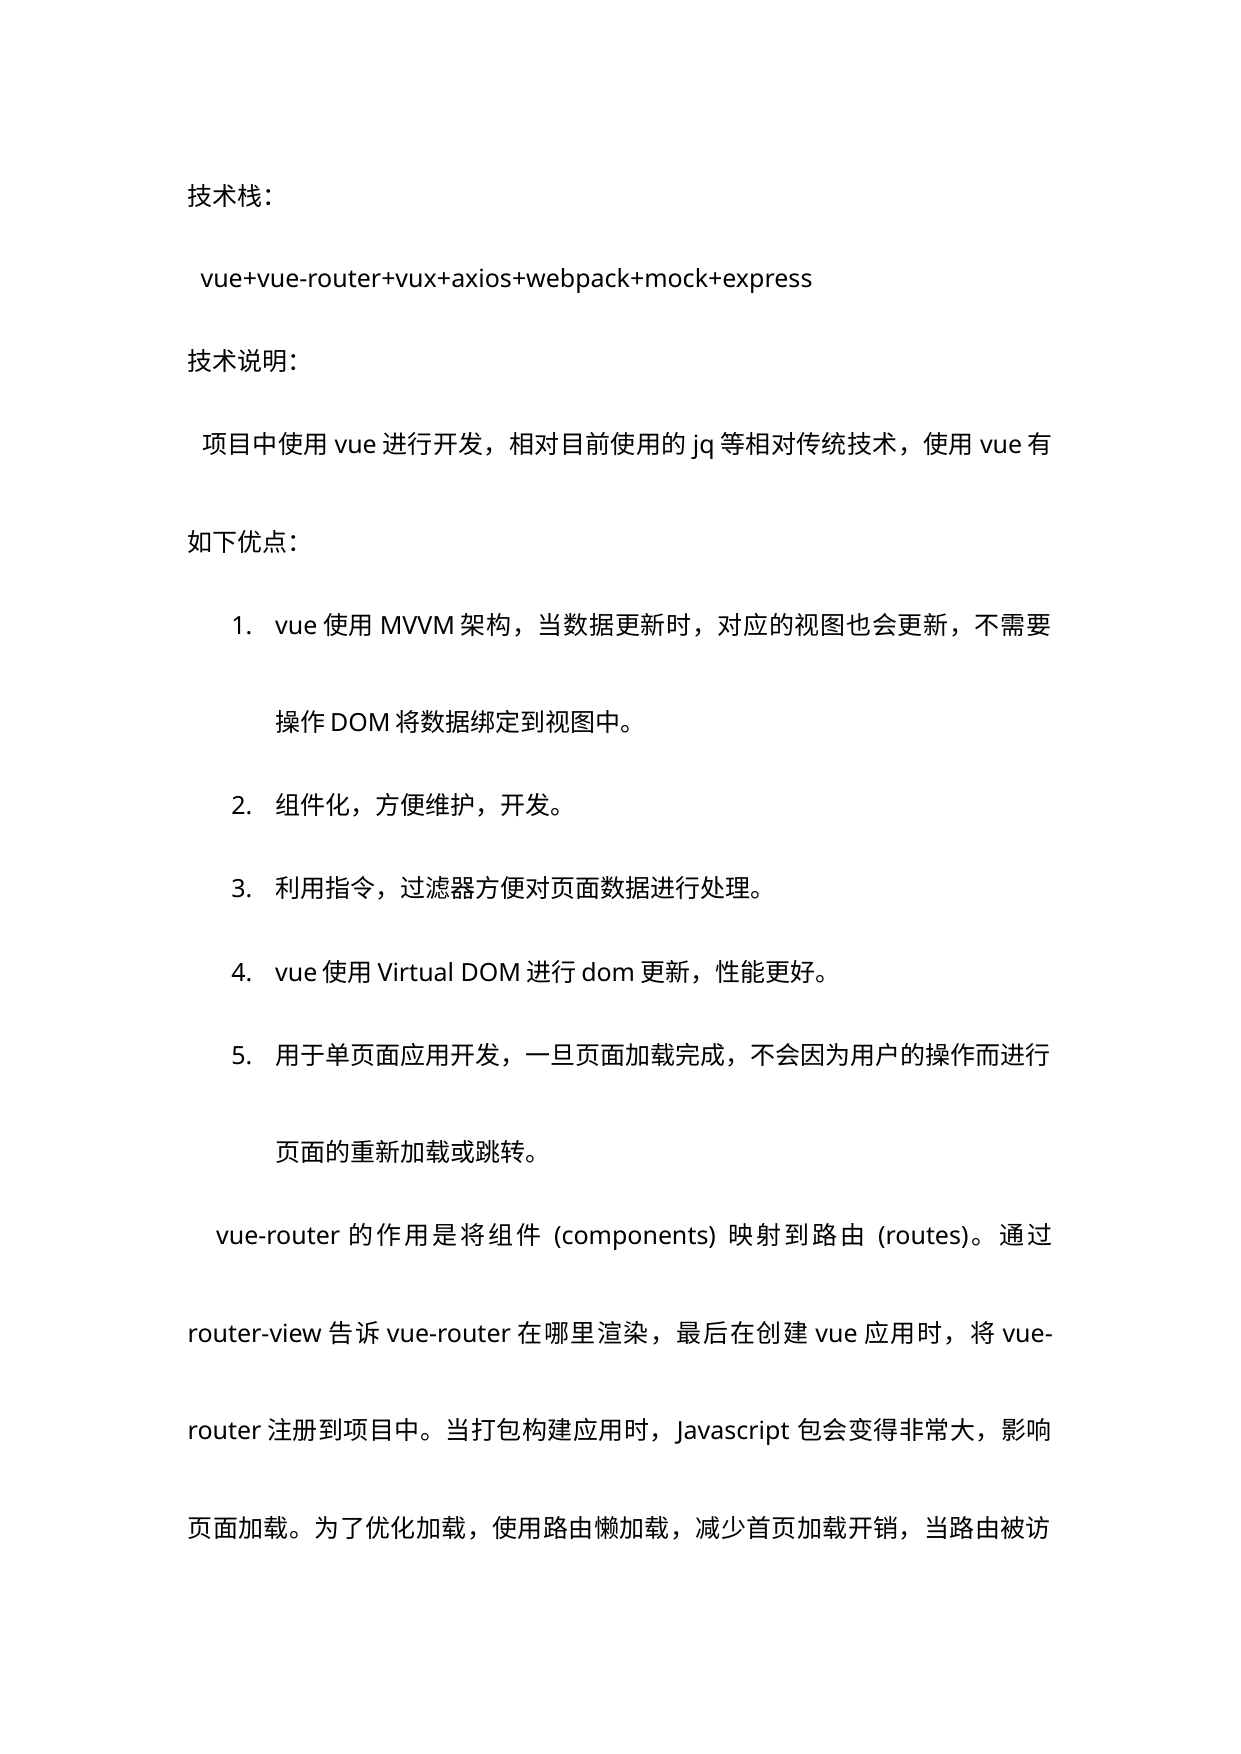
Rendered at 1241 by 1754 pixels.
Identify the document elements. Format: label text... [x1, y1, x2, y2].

list 组件化，方便维护，开发。 [231, 771, 1053, 836]
list vue使用Virtual DOM进行dom更新，性能更好。 [231, 938, 1053, 1003]
list vue使用MVVM架构，当数据更新时，对应的视图也会更新，不需要操作DOM将数据绑定到视图中。 [231, 591, 1053, 753]
list 利用指令，过滤器方便对页面数据进行处理。 [231, 854, 1053, 919]
text 技术栈： [187, 162, 1053, 227]
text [187, 1201, 1053, 1559]
text vue+vue-router+vux+axios+webpack+mock+express [187, 245, 1053, 310]
list 用于单页面应用开发，一旦页面加载完成，不会因为用户的操作而进行页面的重新加载或跳转。 [231, 1021, 1053, 1183]
text 项目中使用vue进行开发，相对目前使用的jq等相对传统技术，使用vue有如下优点： [187, 410, 1053, 573]
text 技术说明： [187, 327, 1053, 392]
